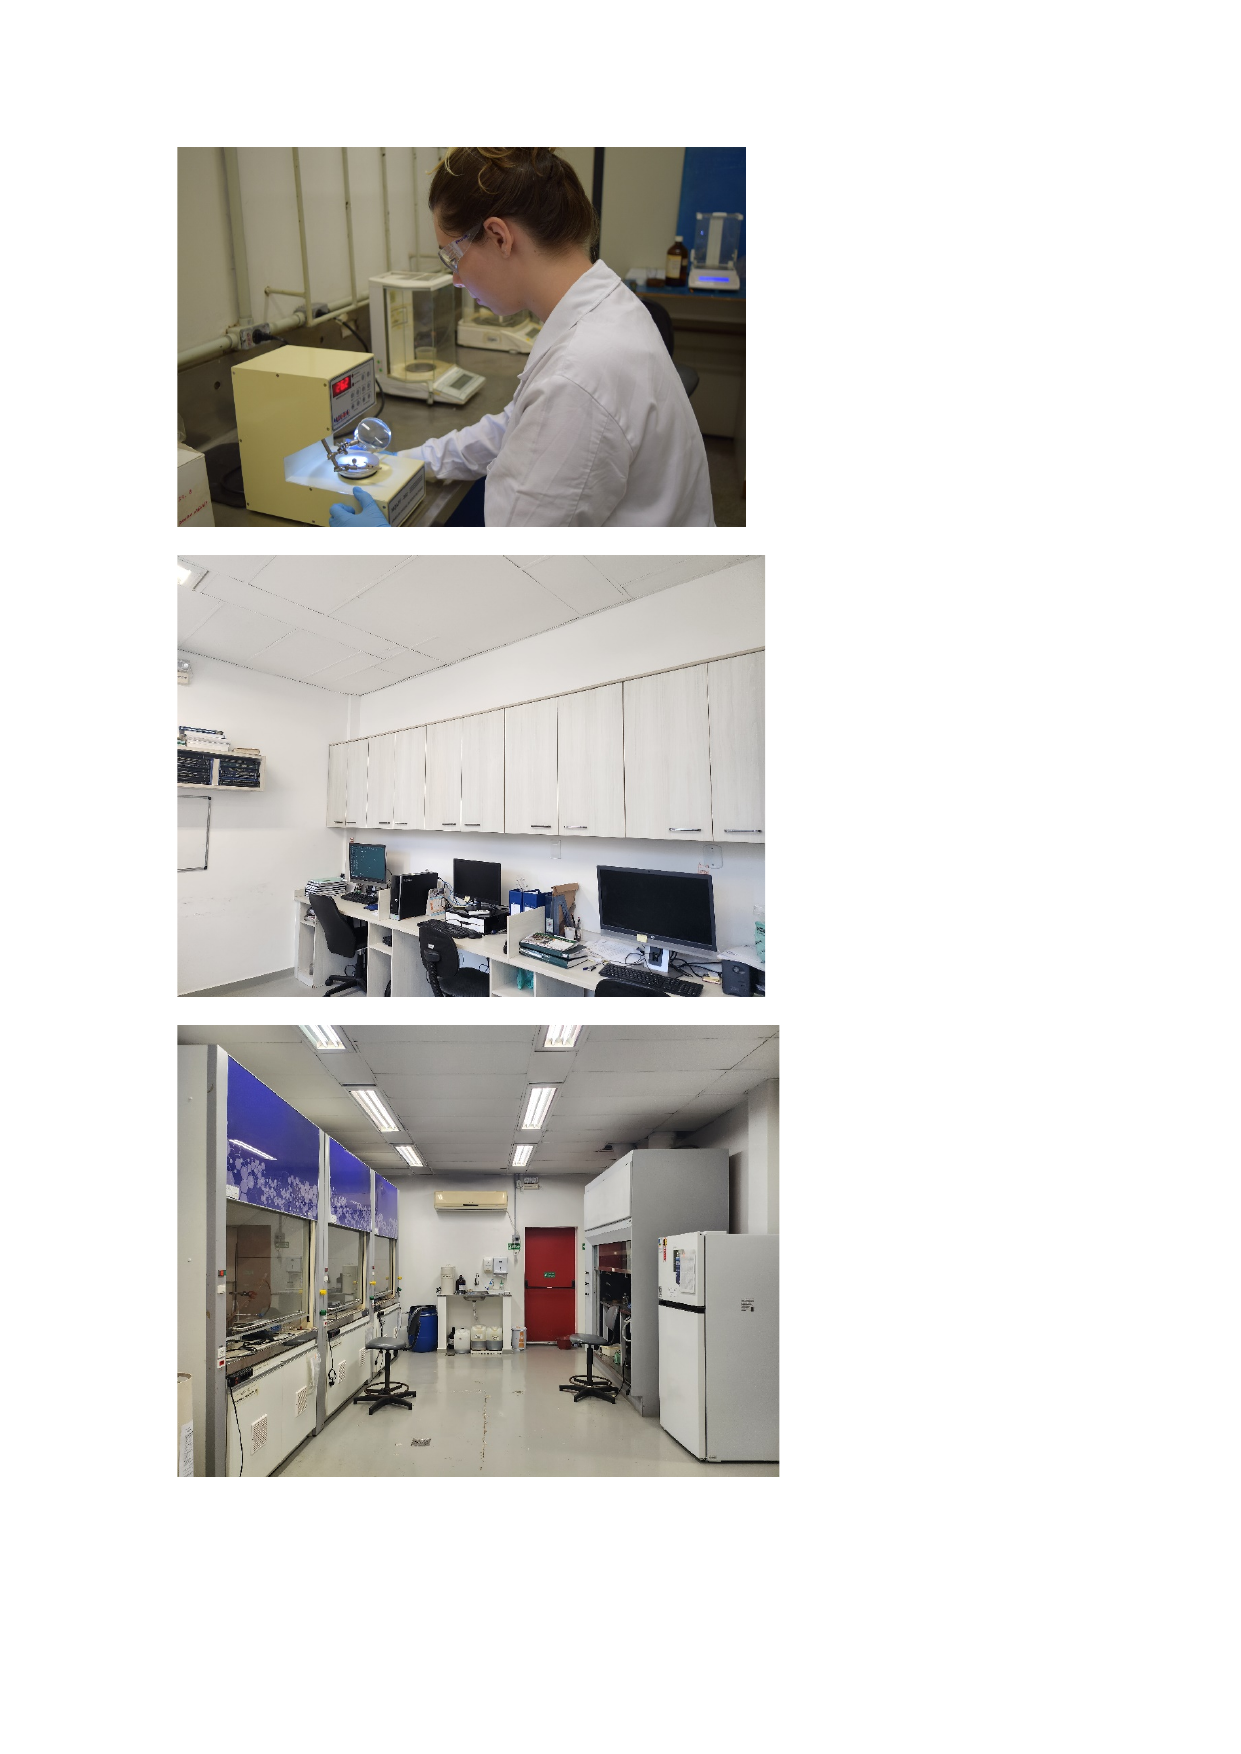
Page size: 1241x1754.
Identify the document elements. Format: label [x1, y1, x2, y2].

picture [177, 1025, 780, 1477]
picture [177, 555, 766, 997]
picture [177, 147, 746, 527]
